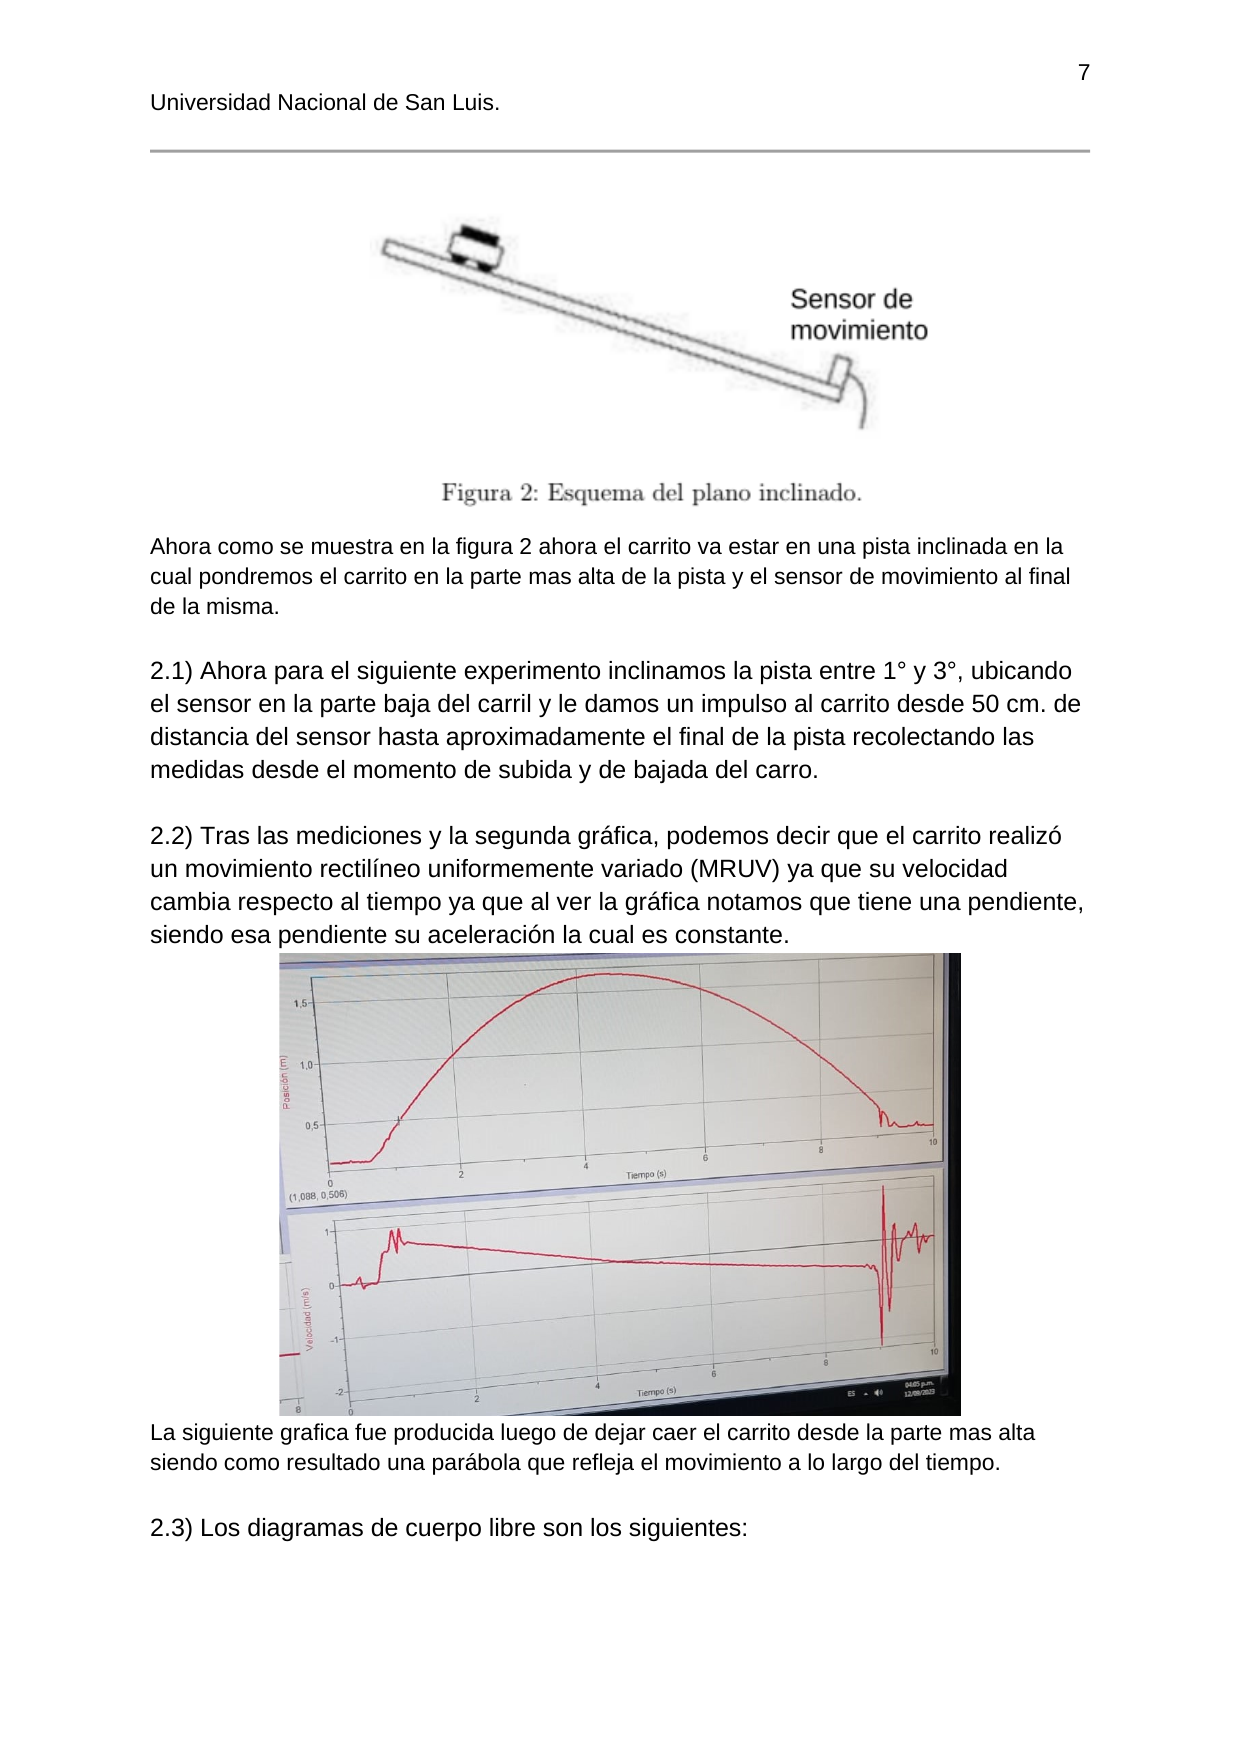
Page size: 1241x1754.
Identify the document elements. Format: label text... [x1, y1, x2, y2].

text 2.2) Tras las mediciones y la segunda gráfica, podemos decir que el carrito realizó un movimiento rectilíneo uniformemente variado (MRUV) ya que su velocidad cambia respecto al tiempo ya que al ver la gráfica notamos que tiene una pendiente, siendo esa pendiente su aceleración la cual es constante. [150, 821, 1090, 949]
text 2.1) Ahora para el siguiente experimento inclinamos la pista entre 1° y 3°, ubicando el sensor en la parte baja del carril y le damos un impulso al carrito desde 50 cm. de distancia del sensor hasta aproximadamente el final de la pista recolectando las medidas desde el momento de subida y de bajada del carro. [150, 656, 1090, 784]
picture [279, 953, 961, 1416]
text 2.3) Los diagramas de cuerpo libre son los siguientes: [150, 1513, 1090, 1541]
picture [292, 210, 948, 529]
text Ahora como se muestra en la figura 2 ahora el carrito va estar en una pista inclinada en la cual pondremos el carrito en la parte mas alta de la pista y el sensor de movimiento al final de la misma. [150, 533, 1090, 619]
text La siguiente grafica fue producida luego de dejar caer el carrito desde la parte mas alta siendo como resultado una parábola que refleja el movimiento a lo largo del tiempo. [150, 1419, 1090, 1476]
